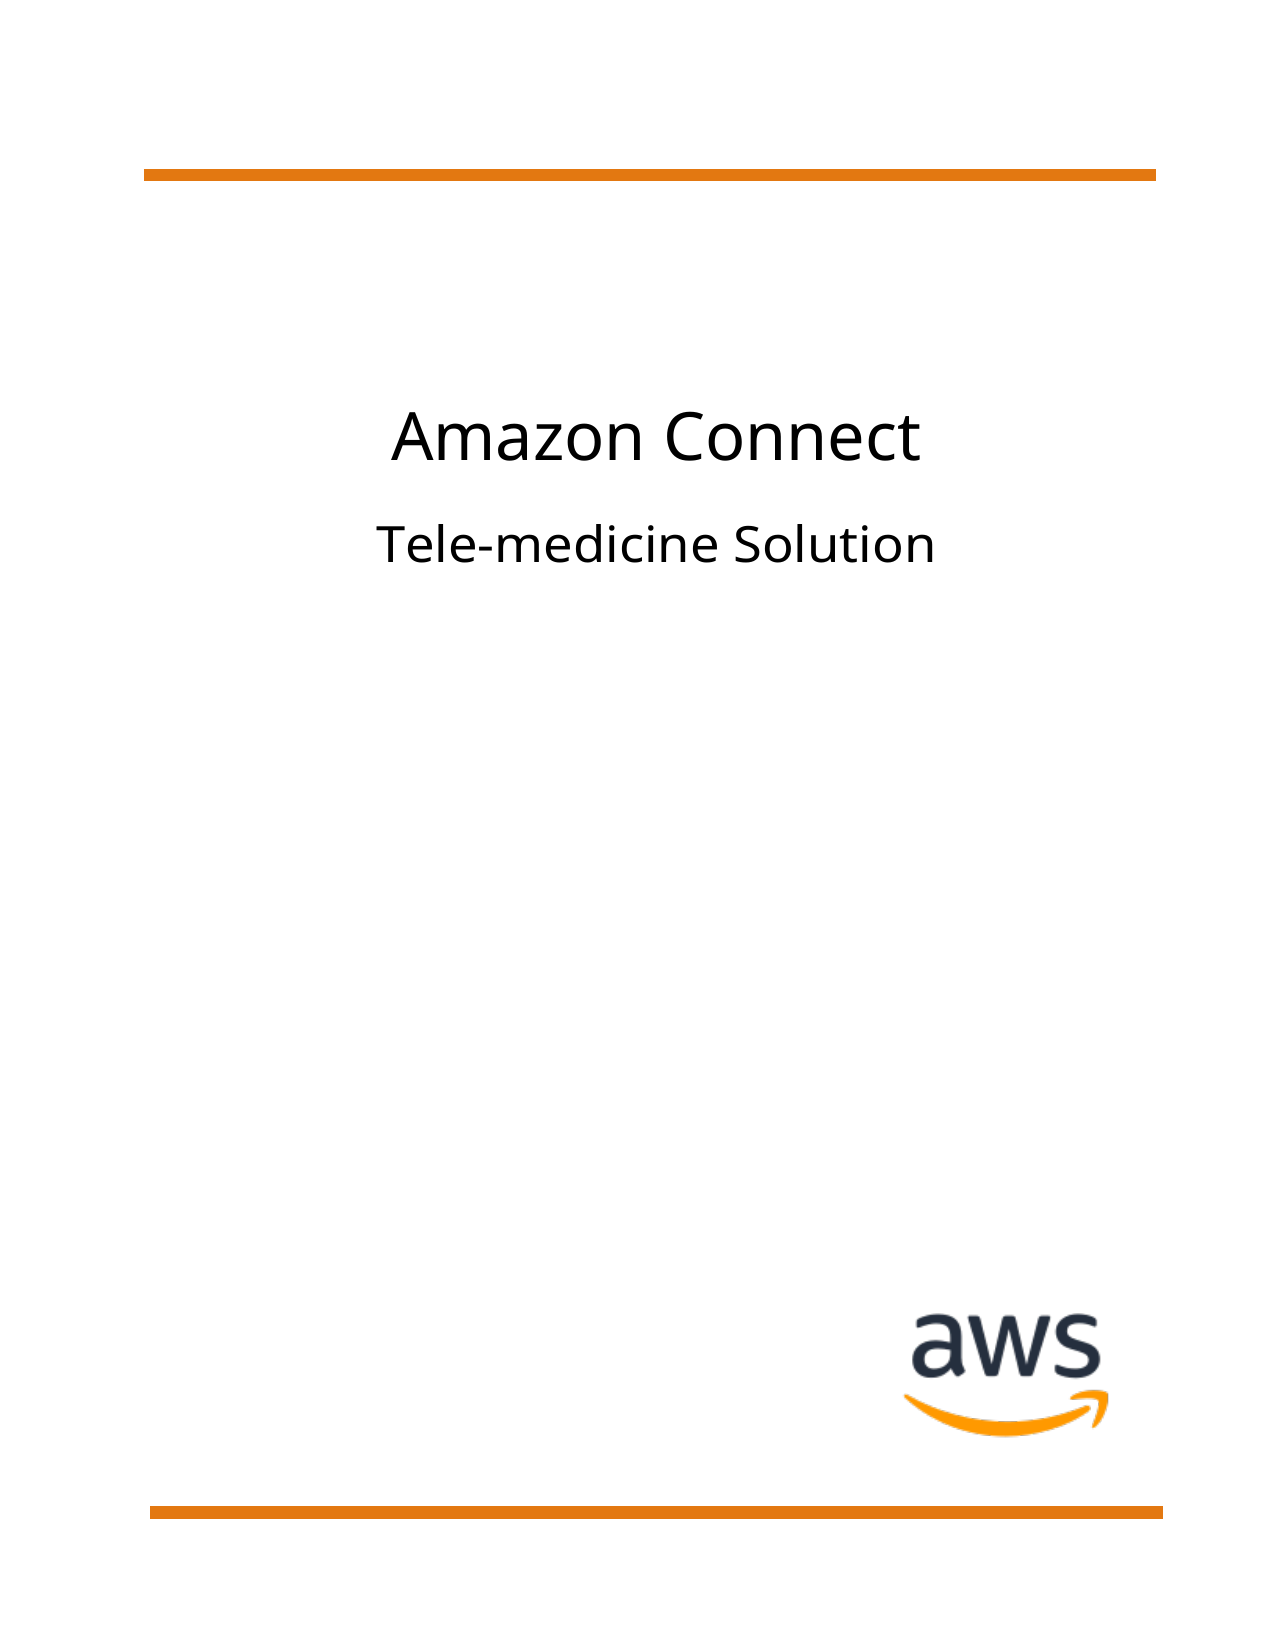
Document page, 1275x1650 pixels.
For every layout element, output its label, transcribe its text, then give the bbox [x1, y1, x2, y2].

title Amazon Connect [149, 389, 1163, 480]
text Tele-medicine Solution [149, 509, 1163, 577]
picture [850, 1312, 1163, 1439]
